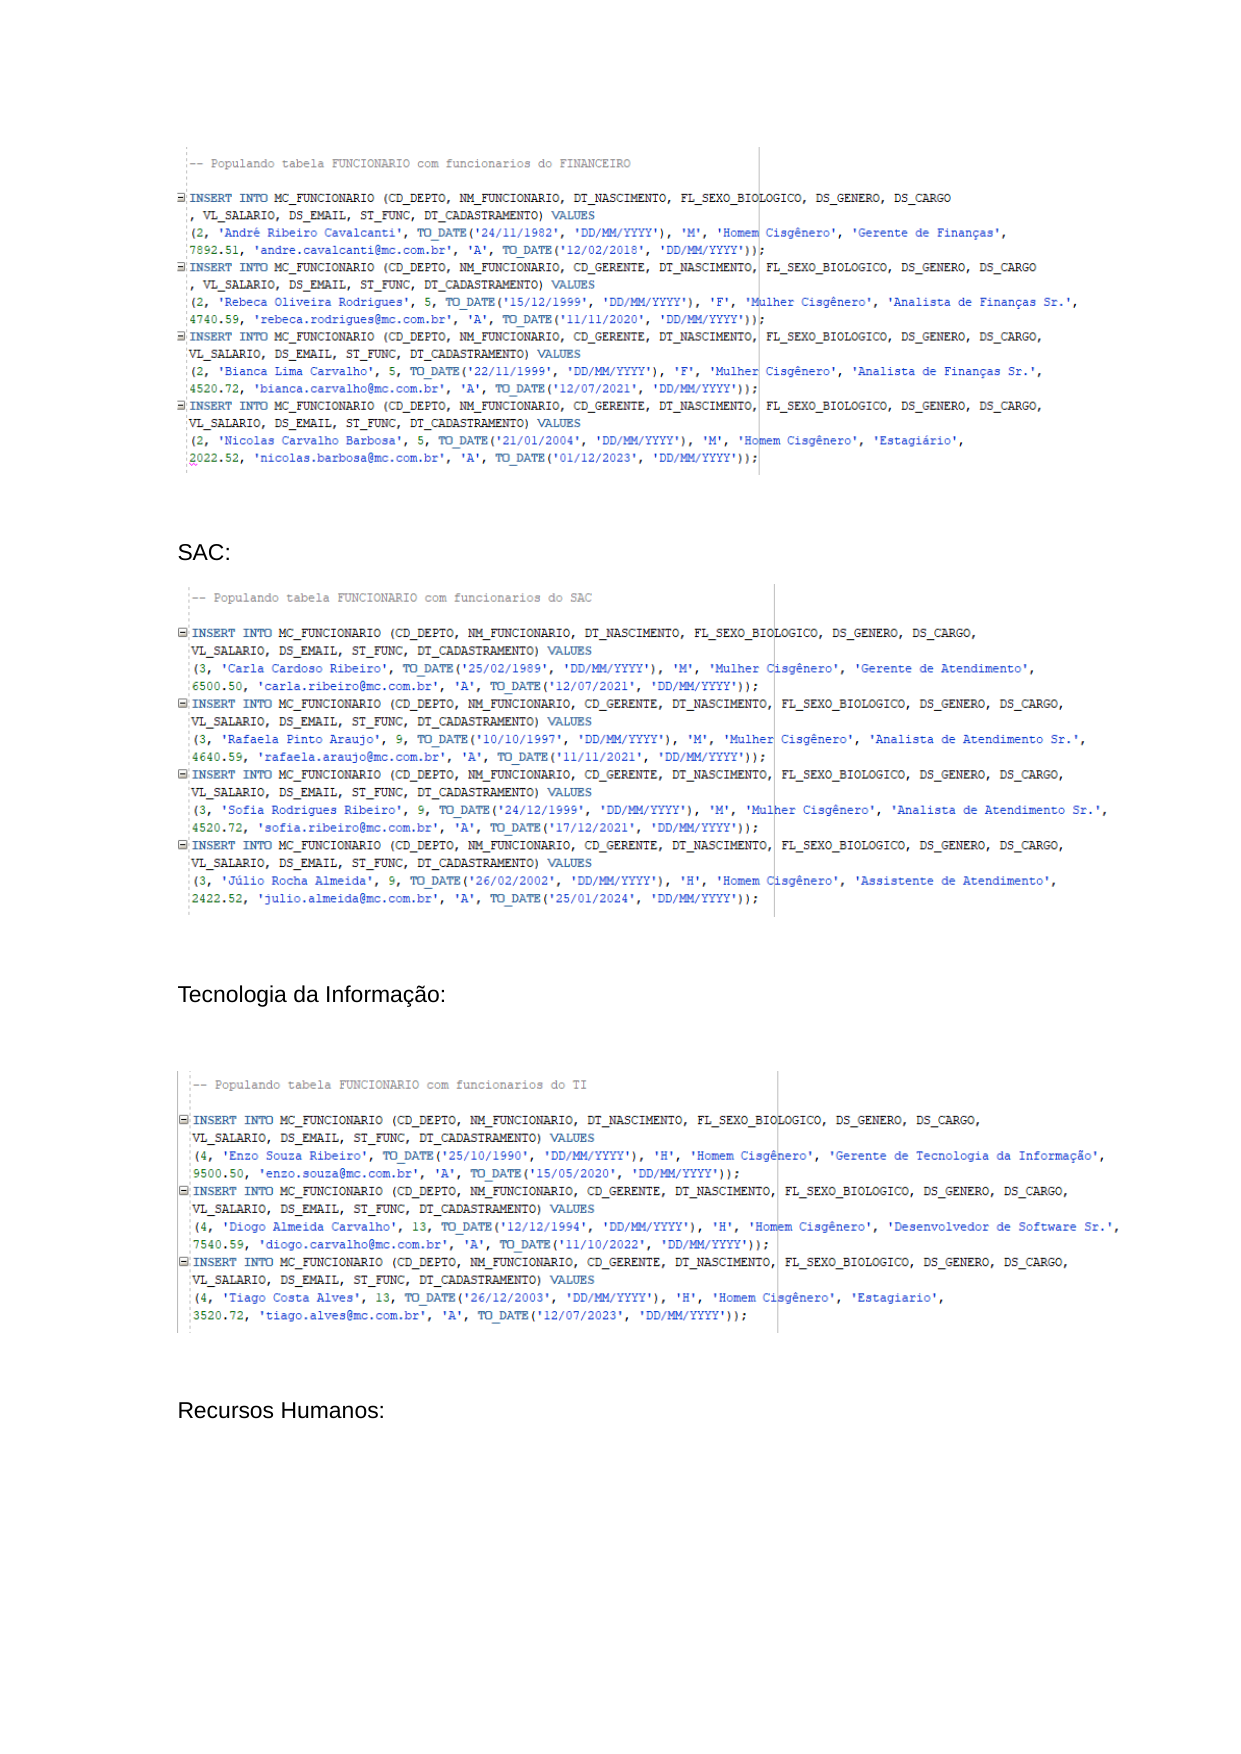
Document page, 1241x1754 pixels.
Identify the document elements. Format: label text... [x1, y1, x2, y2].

text Tecnologia da Informação: [177, 981, 1063, 1007]
picture [177, 584, 1115, 917]
picture [177, 147, 1079, 475]
text Recursos Humanos: [177, 1397, 1063, 1423]
picture [177, 1071, 1127, 1333]
text SAC: [177, 539, 1063, 565]
